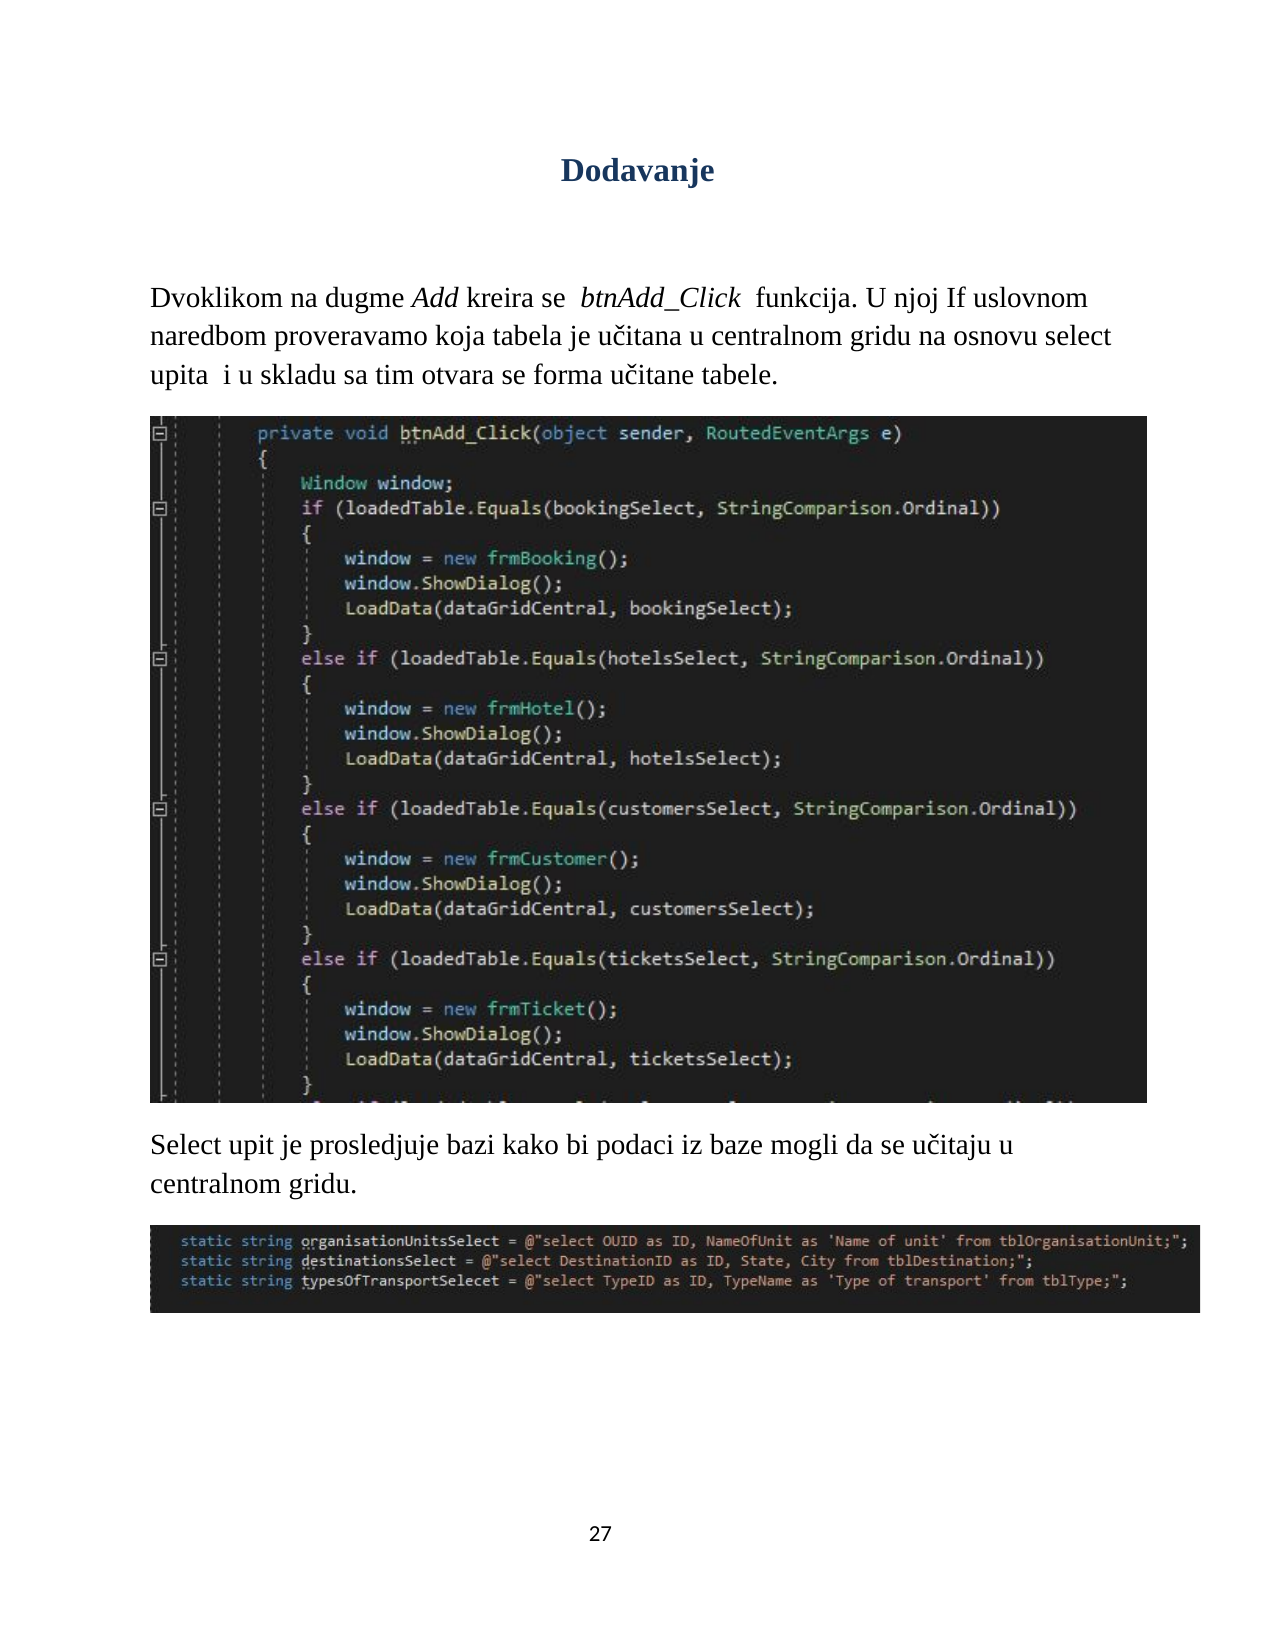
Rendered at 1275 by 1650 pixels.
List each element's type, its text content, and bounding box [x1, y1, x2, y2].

text Dodavanje [150, 150, 1125, 188]
text Select upit je prosledjuje bazi kako bi podaci iz baze mogli da se učitaju u centralnom gridu. [150, 1127, 1125, 1199]
picture [150, 416, 1147, 1103]
text Dvoklikom na dugme Add kreira se btnAdd_Click funkcija. U njoj If uslovnom naredbom proveravamo koja tabela je učitana u centralnom gridu na osnovu select upita i u skladu sa tim otvara se forma učitane tabele. [150, 280, 1125, 390]
picture [150, 1225, 1200, 1313]
